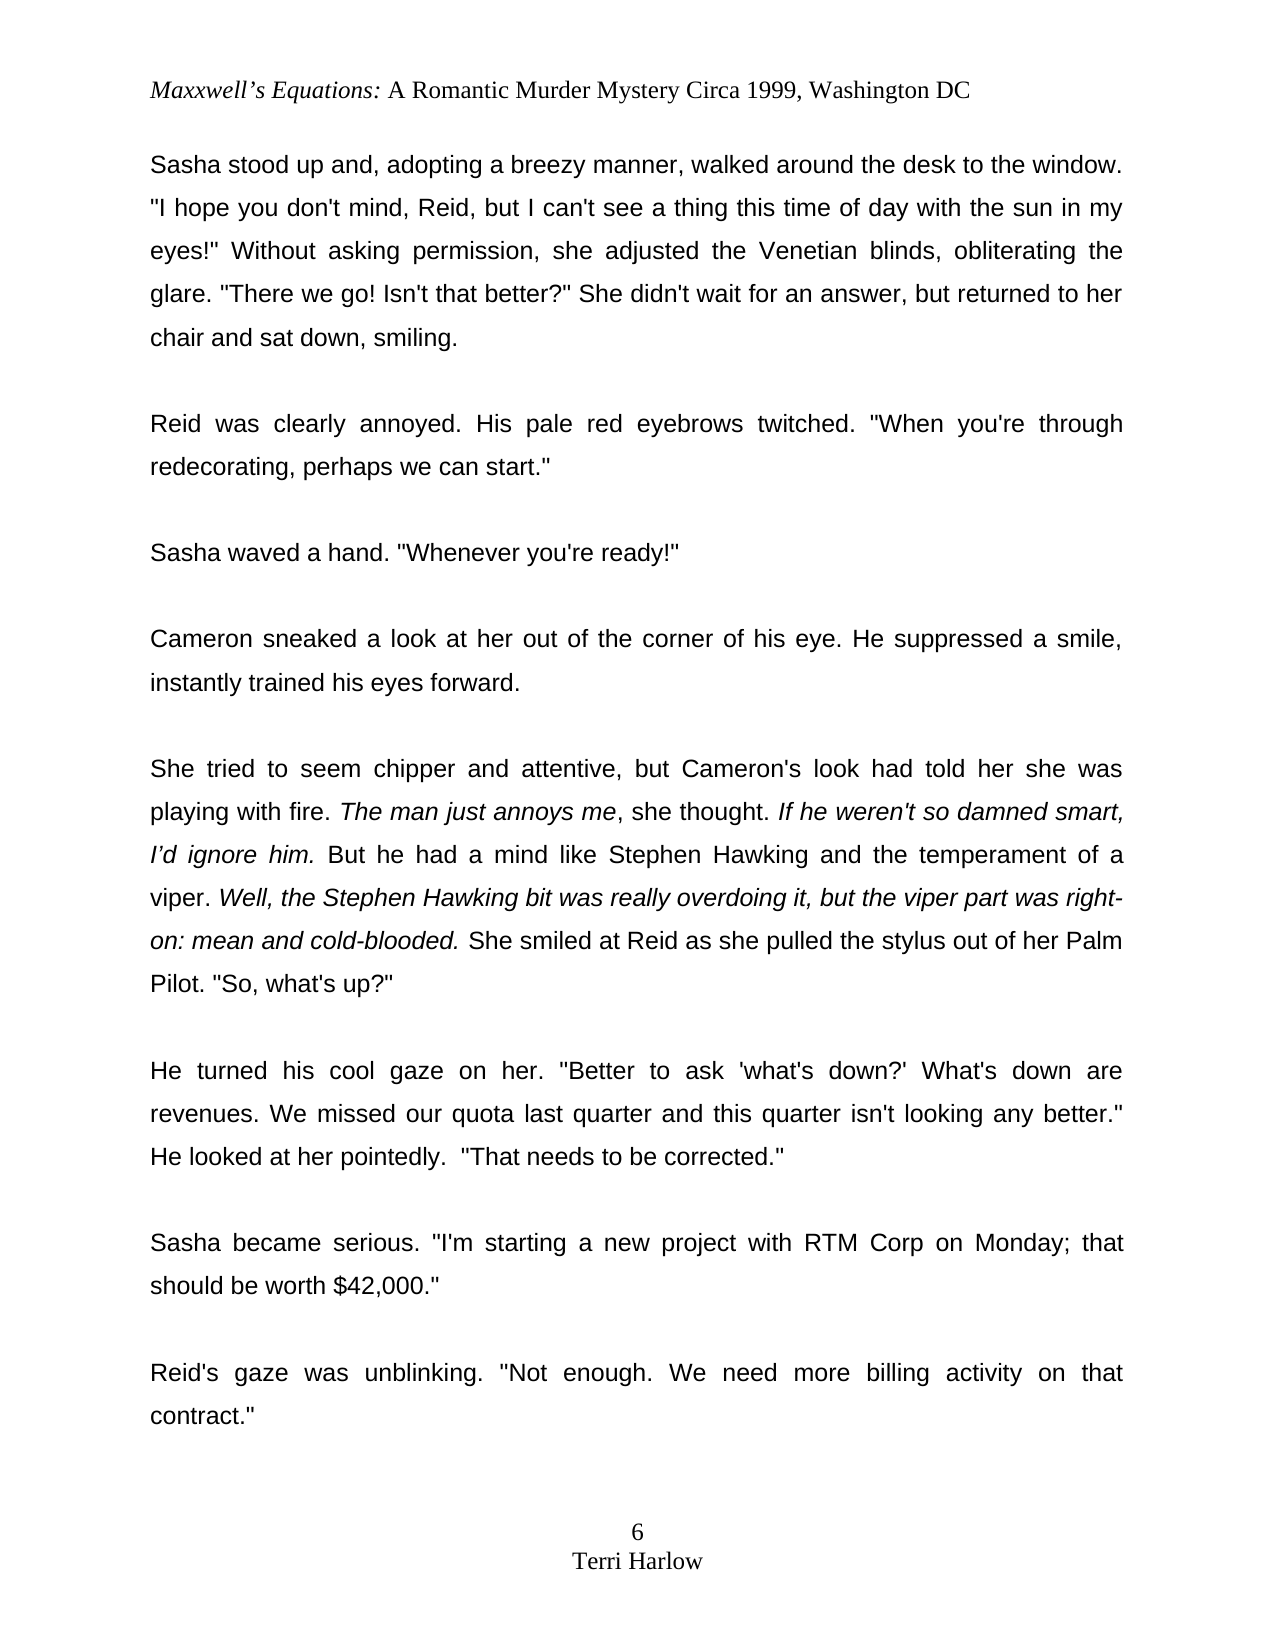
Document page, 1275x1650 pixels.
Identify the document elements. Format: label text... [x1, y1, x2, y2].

text Reid was clearly annoyed. His pale red eyebrows twitched. "When you're through redecorating, perhaps we can start." [150, 409, 1125, 481]
text Cameron sneaked a look at her out of the corner of his eye. He suppressed a smile, instantly trained his eyes forward. [150, 624, 1125, 696]
text Sasha waved a hand. "Whenever you're ready!" [150, 538, 1125, 567]
text Reid's gaze was unblinking. "Not enough. We need more billing activity on that contract." [150, 1357, 1125, 1429]
text She tried to seem chipper and attentive, but Cameron's look had told her she was playing with fire. The man just annoys me, she thought. If he weren't so damned smart, I’d ignore him. But he had a mind like Stephen Hawking and the temperament of a viper. Well, the Stephen Hawking bit was really overdoing it, but the viper part was right-on: mean and cold-blooded. She smiled at Reid as she pulled the stylus out of her Palm Pilot. "So, what's up?" [150, 754, 1125, 998]
text He turned his cool gaze on her. "Better to ask 'what's down?' What's down are revenues. We missed our quota last quarter and this quarter isn't looking any better." He looked at her pointedly. "That needs to be corrected." [150, 1056, 1125, 1171]
text Sasha stood up and, adopting a breezy manner, walked around the desk to the window. "I hope you don't mind, Reid, but I can't see a thing this time of day with the sun in my eyes!" Without asking permission, she adjusted the Venetian blinds, obliterating the glare. "There we go! Isn't that better?" She didn't wait for an answer, but returned to her chair and sat down, smiling. [150, 150, 1125, 351]
text Sasha became serious. "I'm starting a new project with RTM Corp on Monday; that should be worth $42,000." [150, 1228, 1125, 1300]
